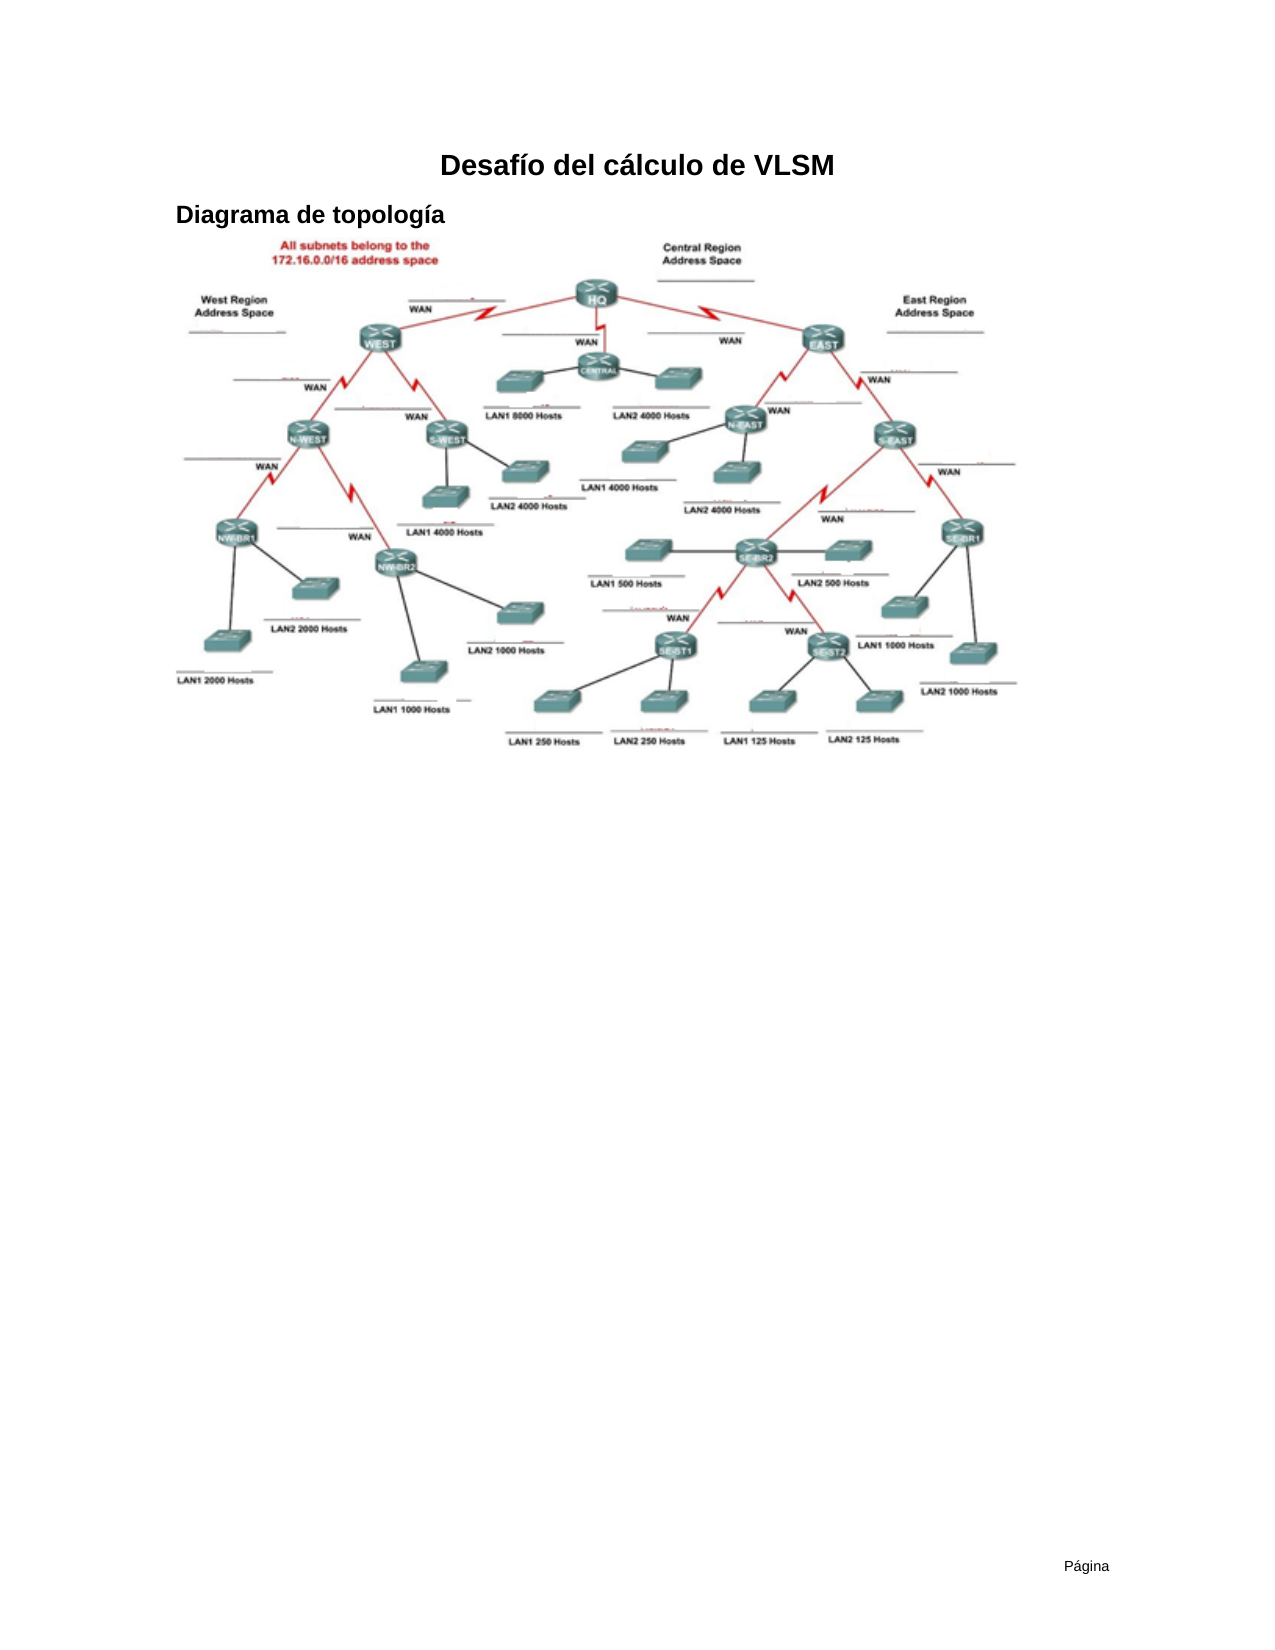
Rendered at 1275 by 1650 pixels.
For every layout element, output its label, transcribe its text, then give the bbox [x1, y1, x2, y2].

text Desafío del cálculo de VLSM [177, 148, 1098, 181]
text Diagrama de topología [176, 200, 1098, 229]
picture [175, 237, 1018, 749]
